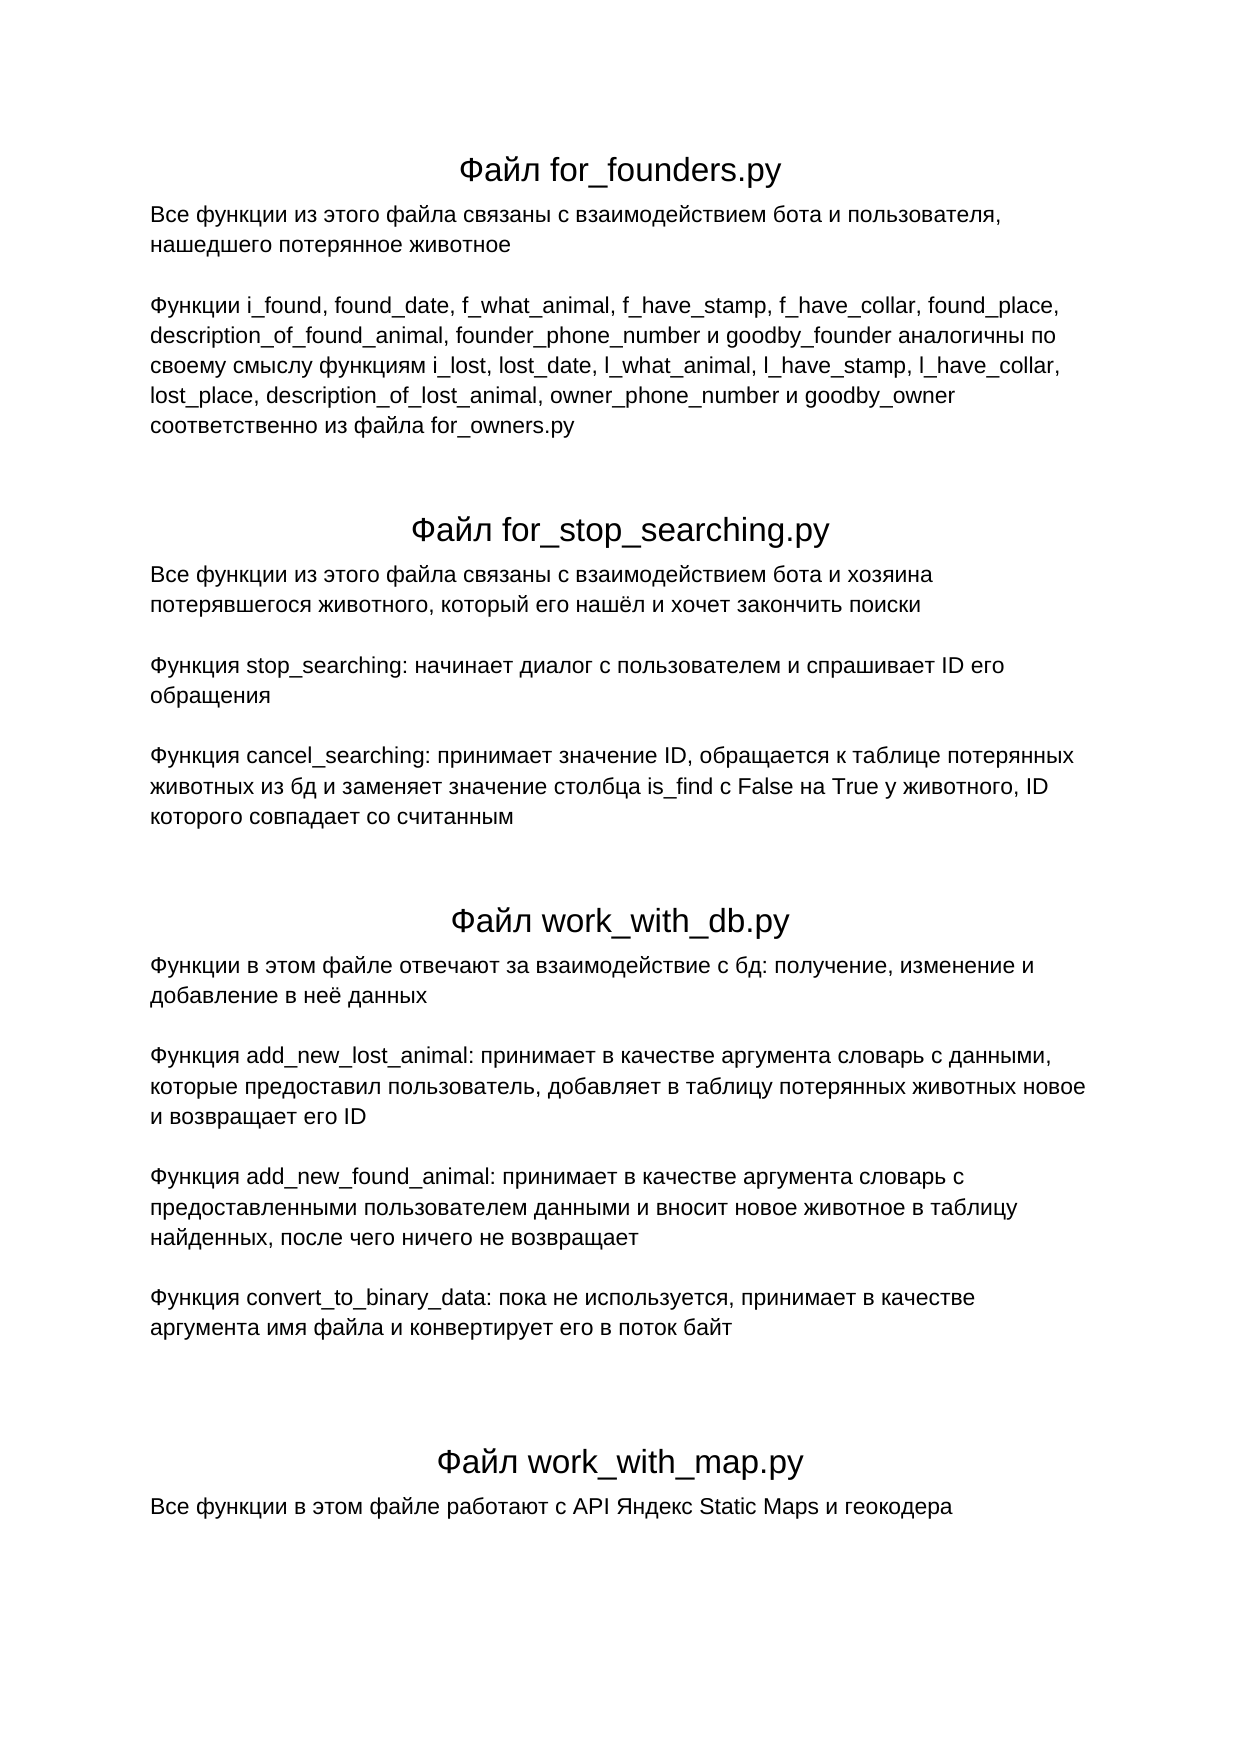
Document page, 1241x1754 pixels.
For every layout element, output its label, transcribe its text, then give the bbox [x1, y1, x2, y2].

subtitle Файл for_stop_searching.py [150, 510, 1090, 549]
text Функции в этом файле отвечают за взаимодействие с бд: получение, изменение и добавление в неё данных [150, 952, 1090, 1008]
subtitle Файл work_with_db.py [150, 901, 1090, 939]
text Функции i_found, found_date, f_what_animal, f_have_stamp, f_have_collar, found_place, description_of_found_animal, founder_phone_number и goodby_founder аналогичны по своему смыслу функциям i_lost, lost_date, l_what_animal, l_have_stamp, l_have_collar, lost_place, description_of_lost_animal, owner_phone_number и goodby_owner соответственно из файла for_owners.py [150, 292, 1090, 439]
text Функция cancel_searching: принимает значение ID, обращается к таблице потерянных животных из бд и заменяет значение столбца is_find с False на True у животного, ID которого совпадает со считанным [150, 742, 1090, 829]
text Функция add_new_found_animal: принимает в качестве аргумента словарь с предоставленными пользователем данными и вносит новое животное в таблицу найденных, после чего ничего не возвращает [150, 1163, 1090, 1250]
text Все функции из этого файла связаны с взаимодействием бота и пользователя, нашедшего потерянное животное [150, 201, 1090, 257]
subtitle Файл work_with_map.py [150, 1442, 1090, 1481]
text Функция stop_searching: начинает диалог с пользователем и спрашивает ID его обращения [150, 652, 1090, 708]
text Все функции в этом файле работают с API Яндекс Static Maps и геокодера [150, 1493, 1090, 1520]
subtitle Файл for_founders.py [150, 150, 1090, 188]
text Функция convert_to_binary_data: пока не используется, принимает в качестве аргумента имя файла и конвертирует его в поток байт [150, 1284, 1090, 1341]
text Функция add_new_lost_animal: принимает в качестве аргумента словарь с данными, которые предоставил пользователь, добавляет в таблицу потерянных животных новое и возвращает его ID [150, 1042, 1090, 1129]
text Все функции из этого файла связаны с взаимодействием бота и хозяина потерявшегося животного, который его нашёл и хочет закончить поиски [150, 561, 1090, 618]
